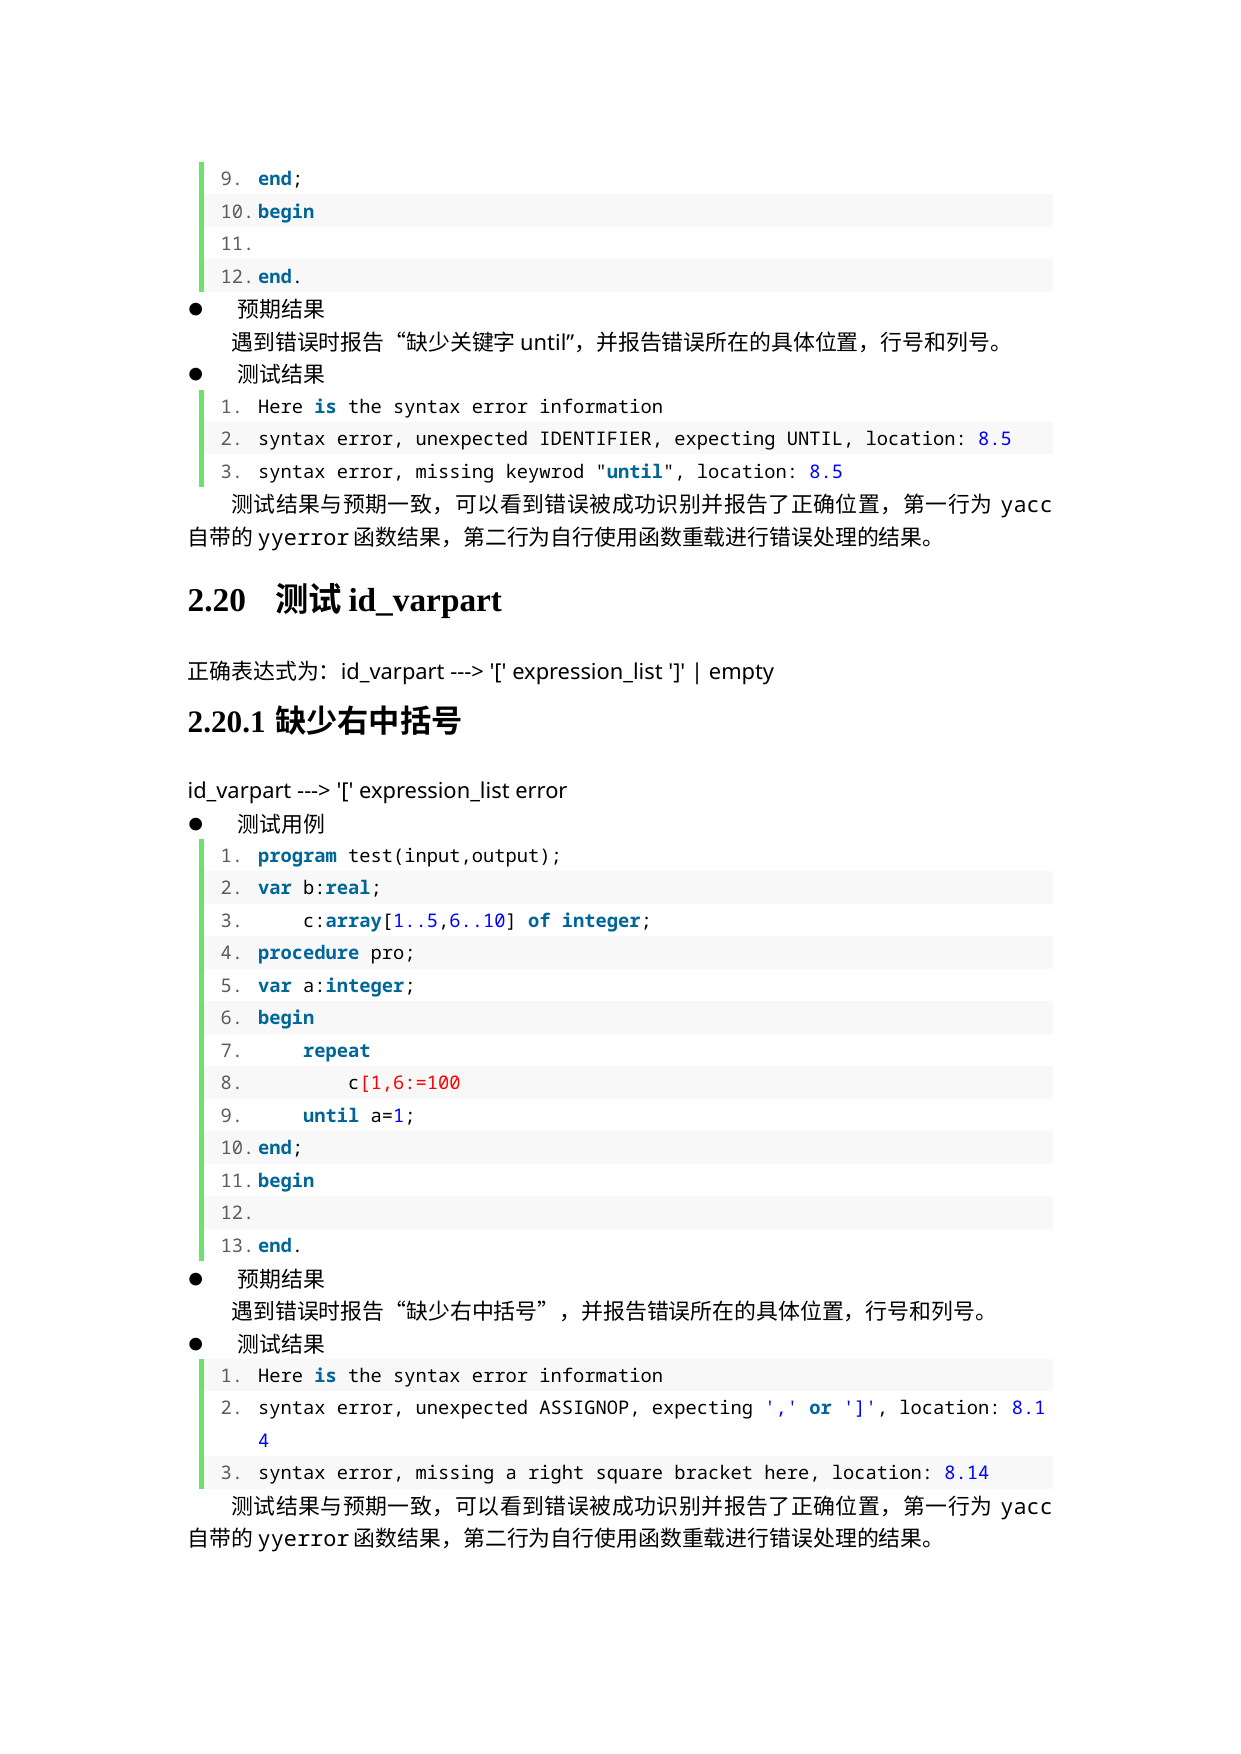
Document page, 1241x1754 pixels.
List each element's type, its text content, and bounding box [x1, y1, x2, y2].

list end. [204, 1229, 1053, 1261]
list syntax error, missing keywrod "until", location: 8.5 [204, 454, 1053, 487]
list 预期结果 [187, 292, 1053, 324]
list begin [204, 1164, 1053, 1196]
list 测试结果 [187, 1326, 1053, 1359]
list 遇到错误时报告“缺少右中括号”，并报告错误所在的具体位置，行号和列号。 [231, 1294, 1053, 1326]
list end. [204, 259, 1053, 292]
subtitle 测试id_varpart [187, 564, 1053, 629]
list program test(input,output); [204, 839, 1053, 871]
text id_varpart ---> '[' expression_list error [187, 774, 1053, 806]
list repeat [204, 1034, 1053, 1066]
list syntax error, unexpected IDENTIFIER, expecting UNTIL, location: 8.5 [204, 422, 1053, 454]
list Here is the syntax error information [204, 1359, 1053, 1391]
list 测试用例 [187, 806, 1053, 839]
text 正确表达式为：id_varpart ---> '[' expression_list ']' | empty [187, 653, 1053, 686]
list c[1,6:=100 [204, 1066, 1053, 1099]
list 测试结果 [187, 357, 1053, 389]
list 遇到错误时报告“缺少关键字until”，并报告错误所在的具体位置，行号和列号。 [231, 324, 1053, 357]
list c:array[1..5,6..10] of integer; [204, 904, 1053, 936]
text 测试结果与预期一致，可以看到错误被成功识别并报告了正确位置，第一行为yacc自带的yyerror函数结果，第二行为自行使用函数重载进行错误处理的结果。 [187, 1489, 1053, 1554]
text 测试结果与预期一致，可以看到错误被成功识别并报告了正确位置，第一行为yacc自带的yyerror函数结果，第二行为自行使用函数重载进行错误处理的结果。 [187, 487, 1053, 552]
list begin [204, 194, 1053, 227]
list 预期结果 [187, 1261, 1053, 1294]
list end; [204, 162, 1053, 194]
list until a=1; [204, 1099, 1053, 1131]
list Here is the syntax error information [199, 389, 1053, 422]
list syntax error, unexpected ASSIGNOP, expecting ',' or ']', location: 8.14 [204, 1391, 1053, 1456]
list var a:integer; [204, 969, 1053, 1001]
subtitle 缺少右中括号 [187, 686, 1053, 751]
list var b:real; [204, 871, 1053, 904]
list begin [204, 1001, 1053, 1034]
list syntax error, missing a right square bracket here, location: 8.14 [204, 1456, 1053, 1489]
list procedure pro; [204, 936, 1053, 969]
list end; [204, 1131, 1053, 1164]
